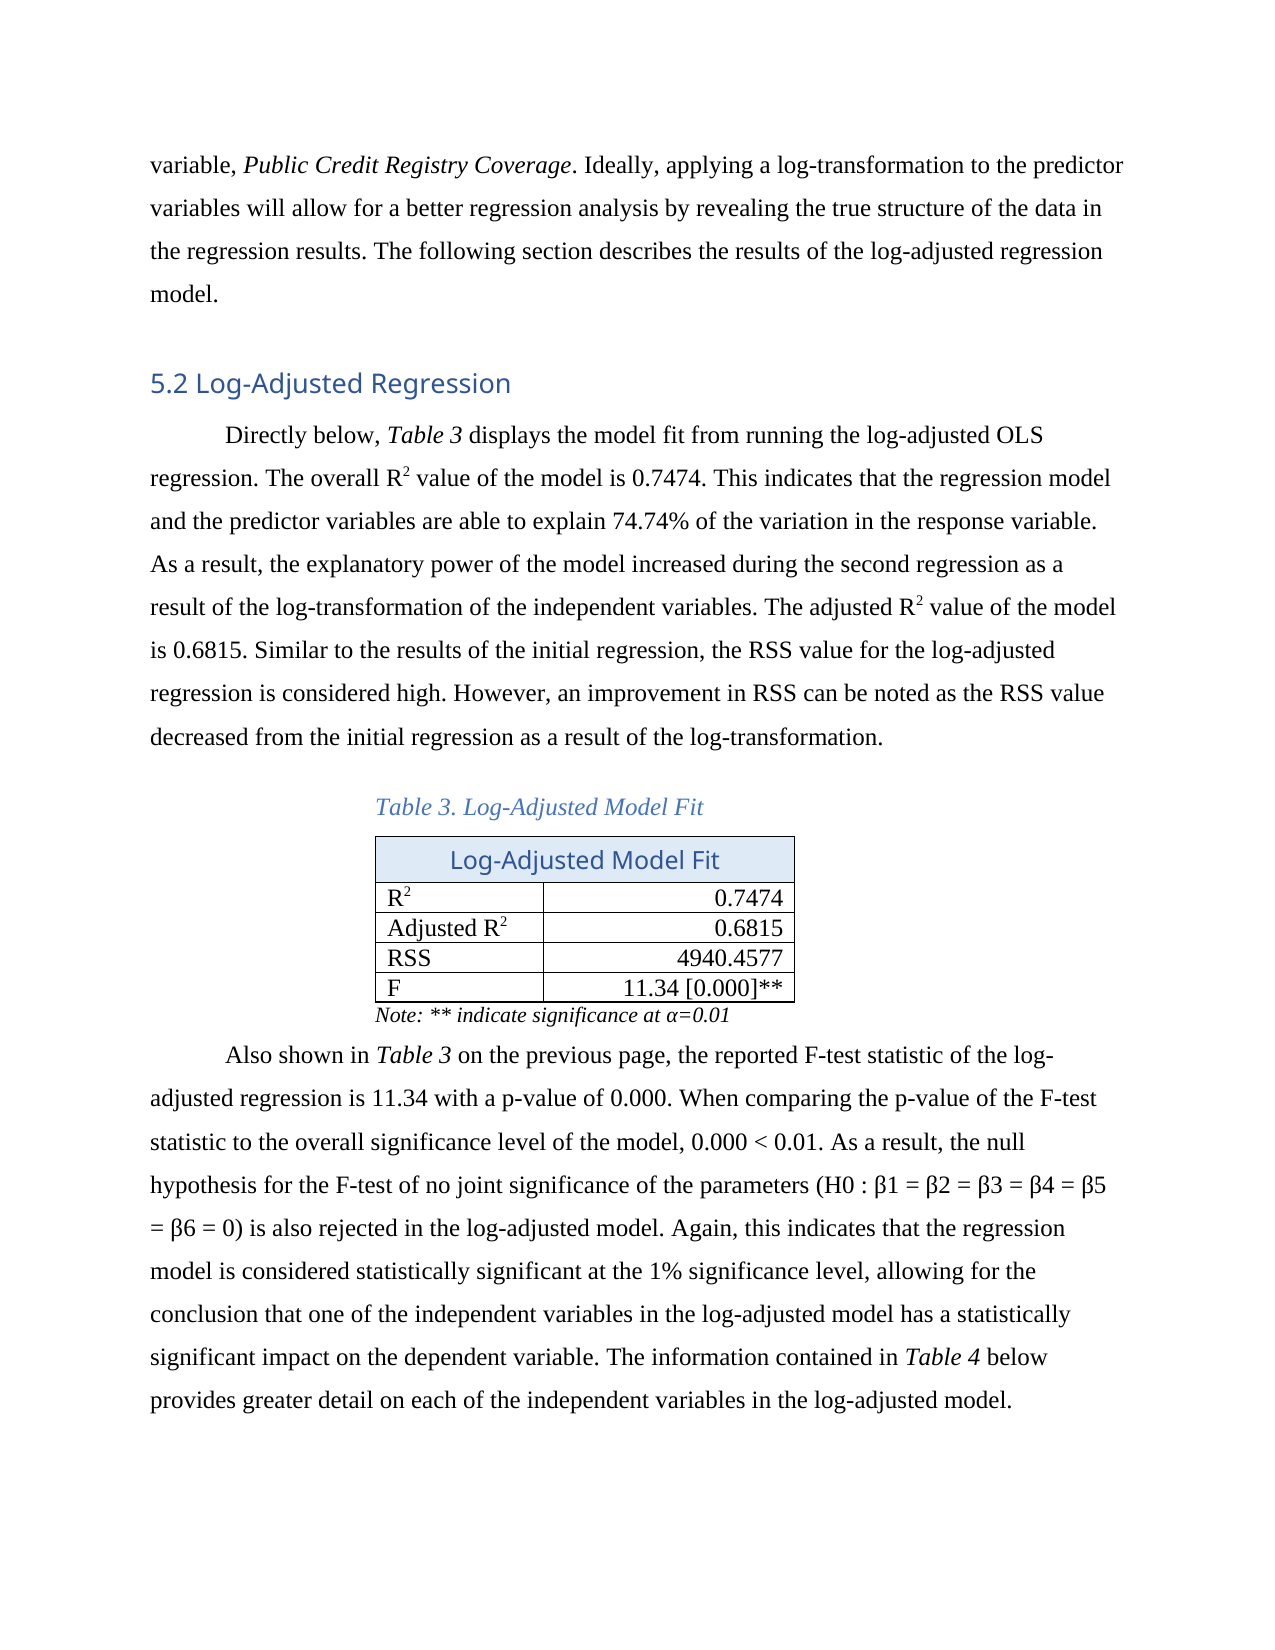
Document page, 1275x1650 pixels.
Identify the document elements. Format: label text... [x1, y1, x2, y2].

text Note: ** indicate significance at α=0.01 [375, 1002, 1125, 1028]
table_cell 11.34 [0.000]** [544, 973, 794, 1001]
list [150, 150, 1125, 308]
table_cell R2 [376, 883, 543, 912]
table_cell 0.6815 [544, 913, 794, 942]
table_cell Adjusted R2 [376, 913, 543, 942]
table_cell F [376, 973, 543, 1001]
table_cell 4940.4577 [544, 943, 794, 972]
table_cell 0.7474 [544, 883, 794, 912]
table_cell RSS [376, 943, 543, 972]
subtitle 5.2 Log-Adjusted Regression [150, 364, 1125, 401]
table_header Log-Adjusted Model Fit [376, 837, 794, 882]
text Directly below, Table 3 displays the model fit from running the log-adjusted OLS regression. The overall R2 value of the model is 0.7474. This indicates that the regression model and the predictor variables are able to explain 74.74% of the variation in the response variable. As a result, the explanatory power of the model increased during the second regression as a result of the log-transformation of the independent variables. The adjusted R2 value of the model is 0.6815. Similar to the results of the initial regression, the RSS value for the log-adjusted regression is considered high. However, an improvement in RSS can be noted as the RSS value decreased from the initial regression as a result of the log-transformation. [150, 420, 1125, 750]
text Also shown in Table 3 on the previous page, the reported F-test statistic of the log-adjusted regression is 11.34 with a p-value of 0.000. When comparing the p-value of the F-test statistic to the overall significance level of the model, 0.000 < 0.01. As a result, the null hypothesis for the F-test of no joint significance of the parameters (H0 : β1 = β2 = β3 = β4 = β5 = β6 = 0) is also rejected in the log-adjusted model. Again, this indicates that the regression model is considered statistically significant at the 1% significance level, allowing for the conclusion that one of the independent variables in the log-adjusted model has a statistically significant impact on the dependent variable. The information contained in Table 4 below provides greater detail on each of the independent variables in the log-adjusted model. [150, 1040, 1125, 1414]
subtitle Table 3. Log-Adjusted Model Fit [375, 792, 1125, 821]
